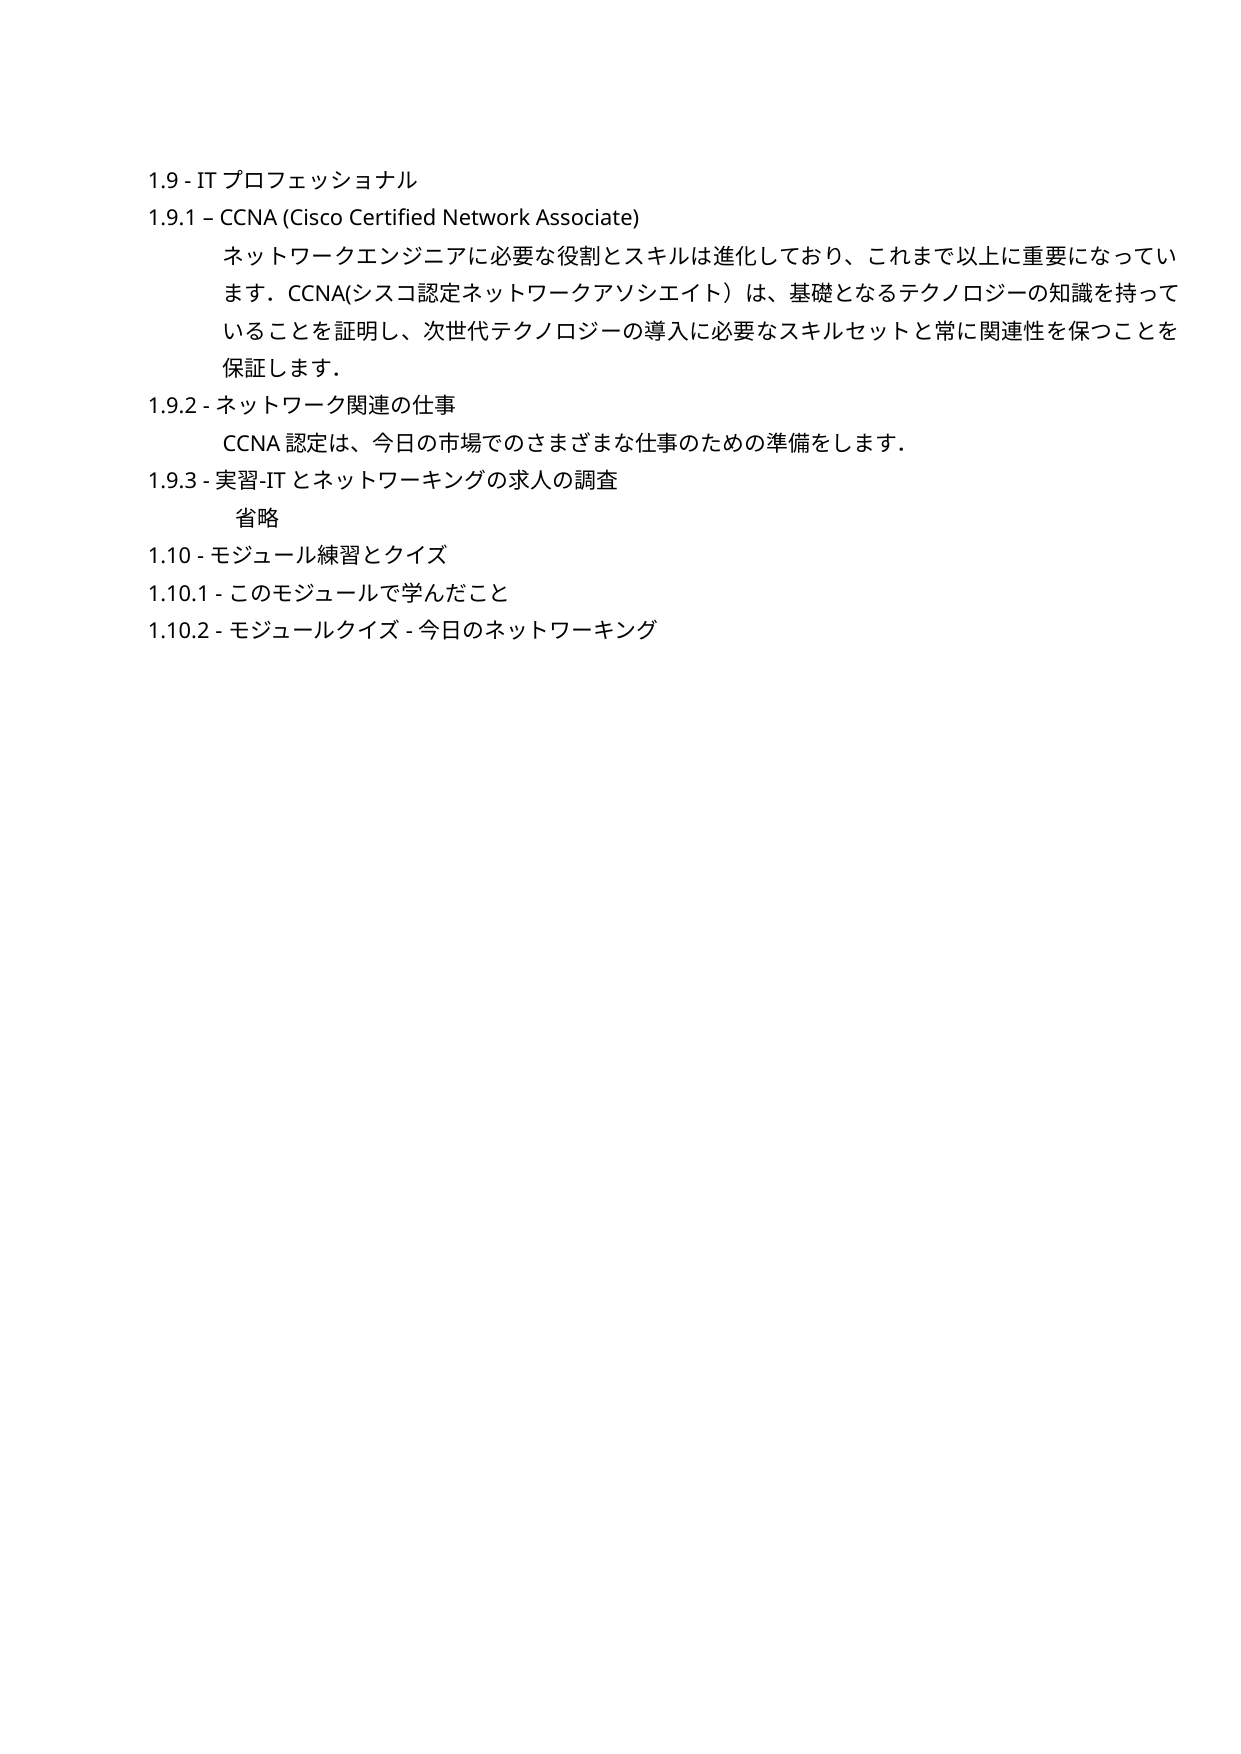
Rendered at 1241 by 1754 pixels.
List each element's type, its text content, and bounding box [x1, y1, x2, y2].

text 1.9 - ITプロフェッショナル [60, 161, 1180, 198]
text ネットワークエンジニアに必要な役割とスキルは進化しており、これまで以上に重要になっています．CCNA(シスコ認定ネットワークアソシエイト）は、基礎となるテクノロジーの知識を持っていることを証明し、次世代テクノロジーの導入に必要なスキルセットと常に関連性を保つことを保証します． [222, 236, 1180, 386]
text 省略 [148, 498, 1180, 536]
text 1.9.2 - ネットワーク関連の仕事 [60, 386, 1180, 423]
text 1.10.1 - このモジュールで学んだこと [60, 573, 1180, 611]
text 1.10.2 - モジュールクイズ - 今日のネットワーキング [60, 611, 1180, 648]
text 1.9.1 – CCNA (Cisco Certified Network Associate) [60, 198, 1180, 236]
text CCNA認定は、今日の市場でのさまざまな仕事のための準備をします． [222, 423, 1180, 461]
text 1.10 - モジュール練習とクイズ [60, 536, 1180, 573]
text 1.9.3 - 実習-ITとネットワーキングの求人の調査 [60, 461, 1180, 498]
